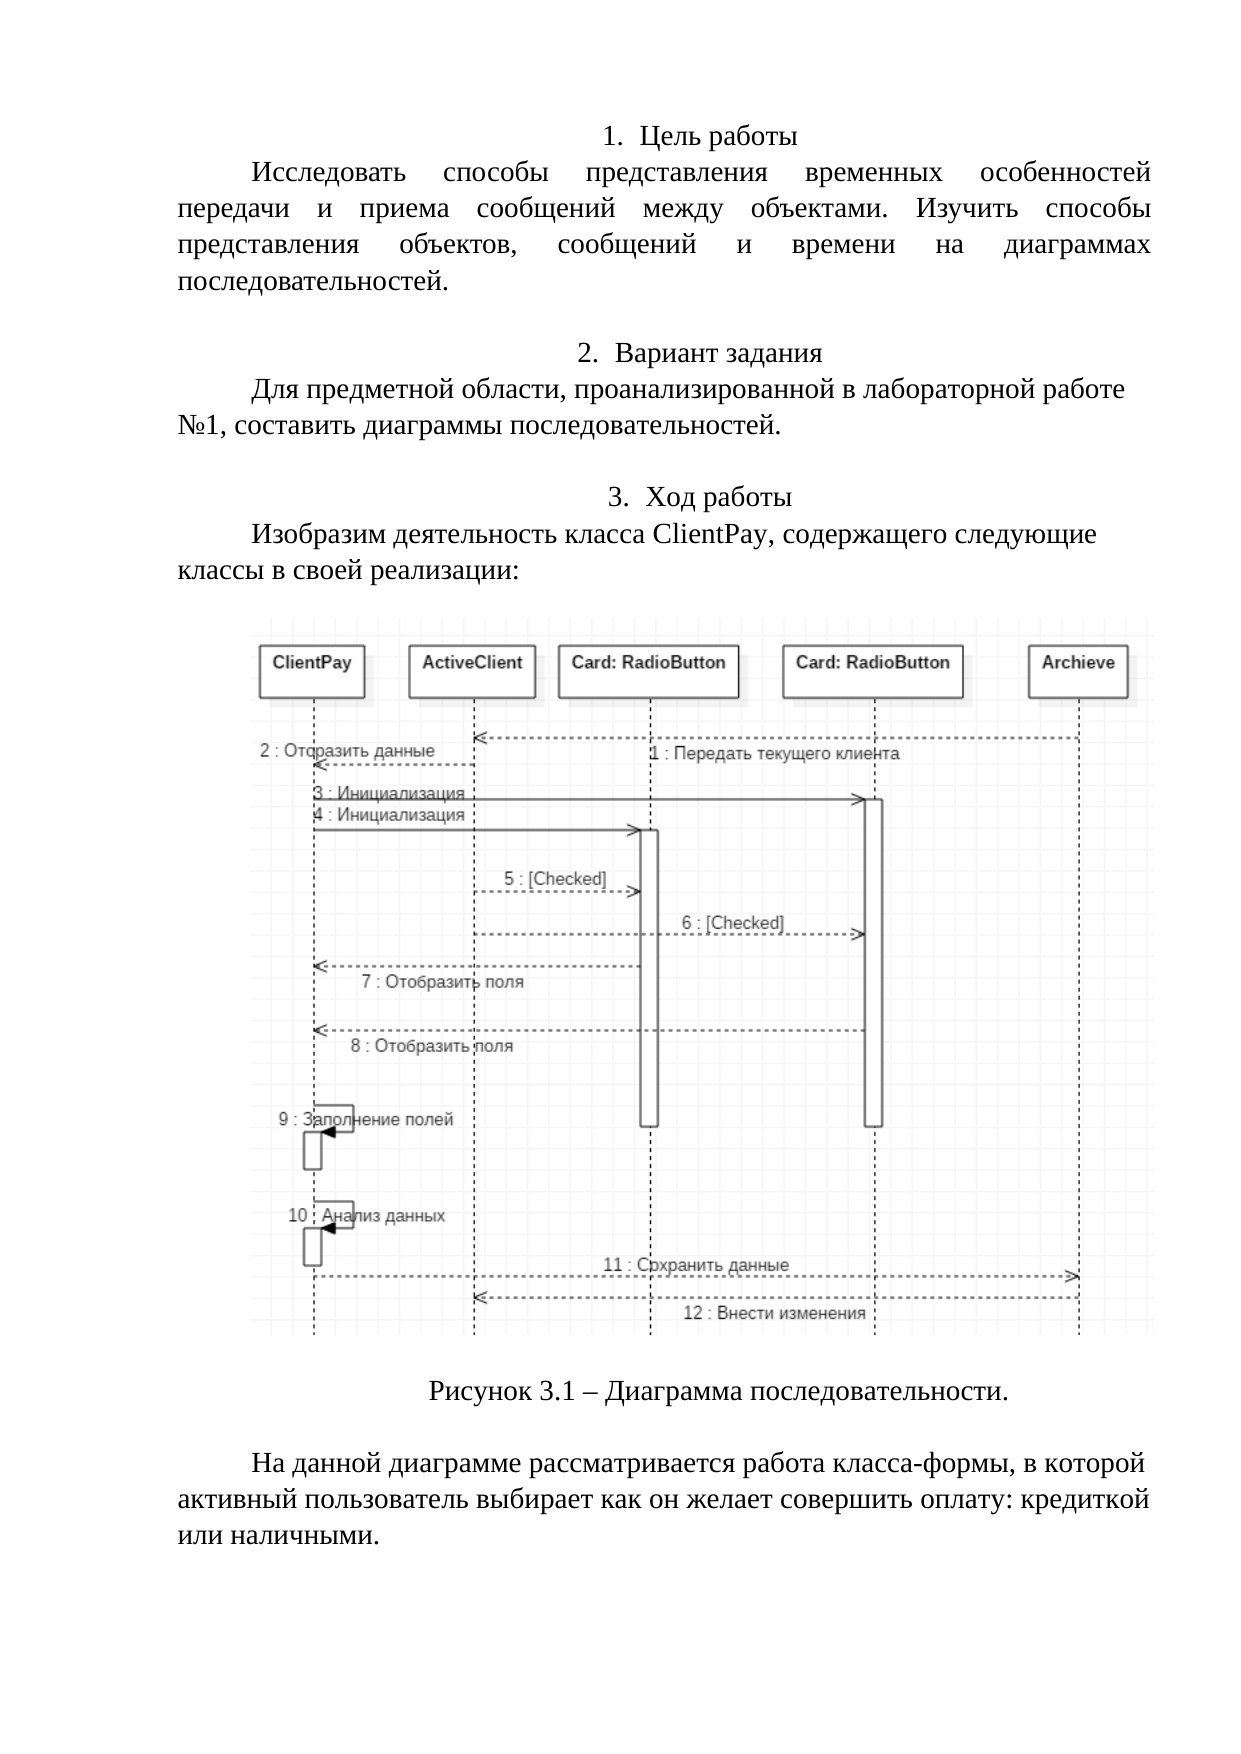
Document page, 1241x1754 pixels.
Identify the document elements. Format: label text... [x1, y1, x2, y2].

picture [251, 618, 1155, 1335]
list Изобразим деятельность класса ClientPay, содержащего следующие классы в своей реализации: [177, 516, 1152, 585]
list Исследовать способы представления временных особенностей передачи и приема сообщений между объектами. Изучить способы представления объектов, сообщений и времени на диаграммах последовательностей. [177, 154, 1152, 296]
list Вариант задания [248, 335, 1152, 368]
list Для предметной области, проанализированной в лабораторной работе №1, составить диаграммы последовательностей. [177, 371, 1152, 441]
list Рисунок 3.1 – Диаграмма последовательности. [286, 1373, 1152, 1406]
list Ход работы [248, 479, 1152, 513]
list На данной диаграмме рассматривается работа класса-формы, в которой активный пользователь выбирает как он желает совершить оплату: кредиткой или наличными. [177, 1445, 1152, 1551]
list Цель работы [248, 118, 1152, 152]
